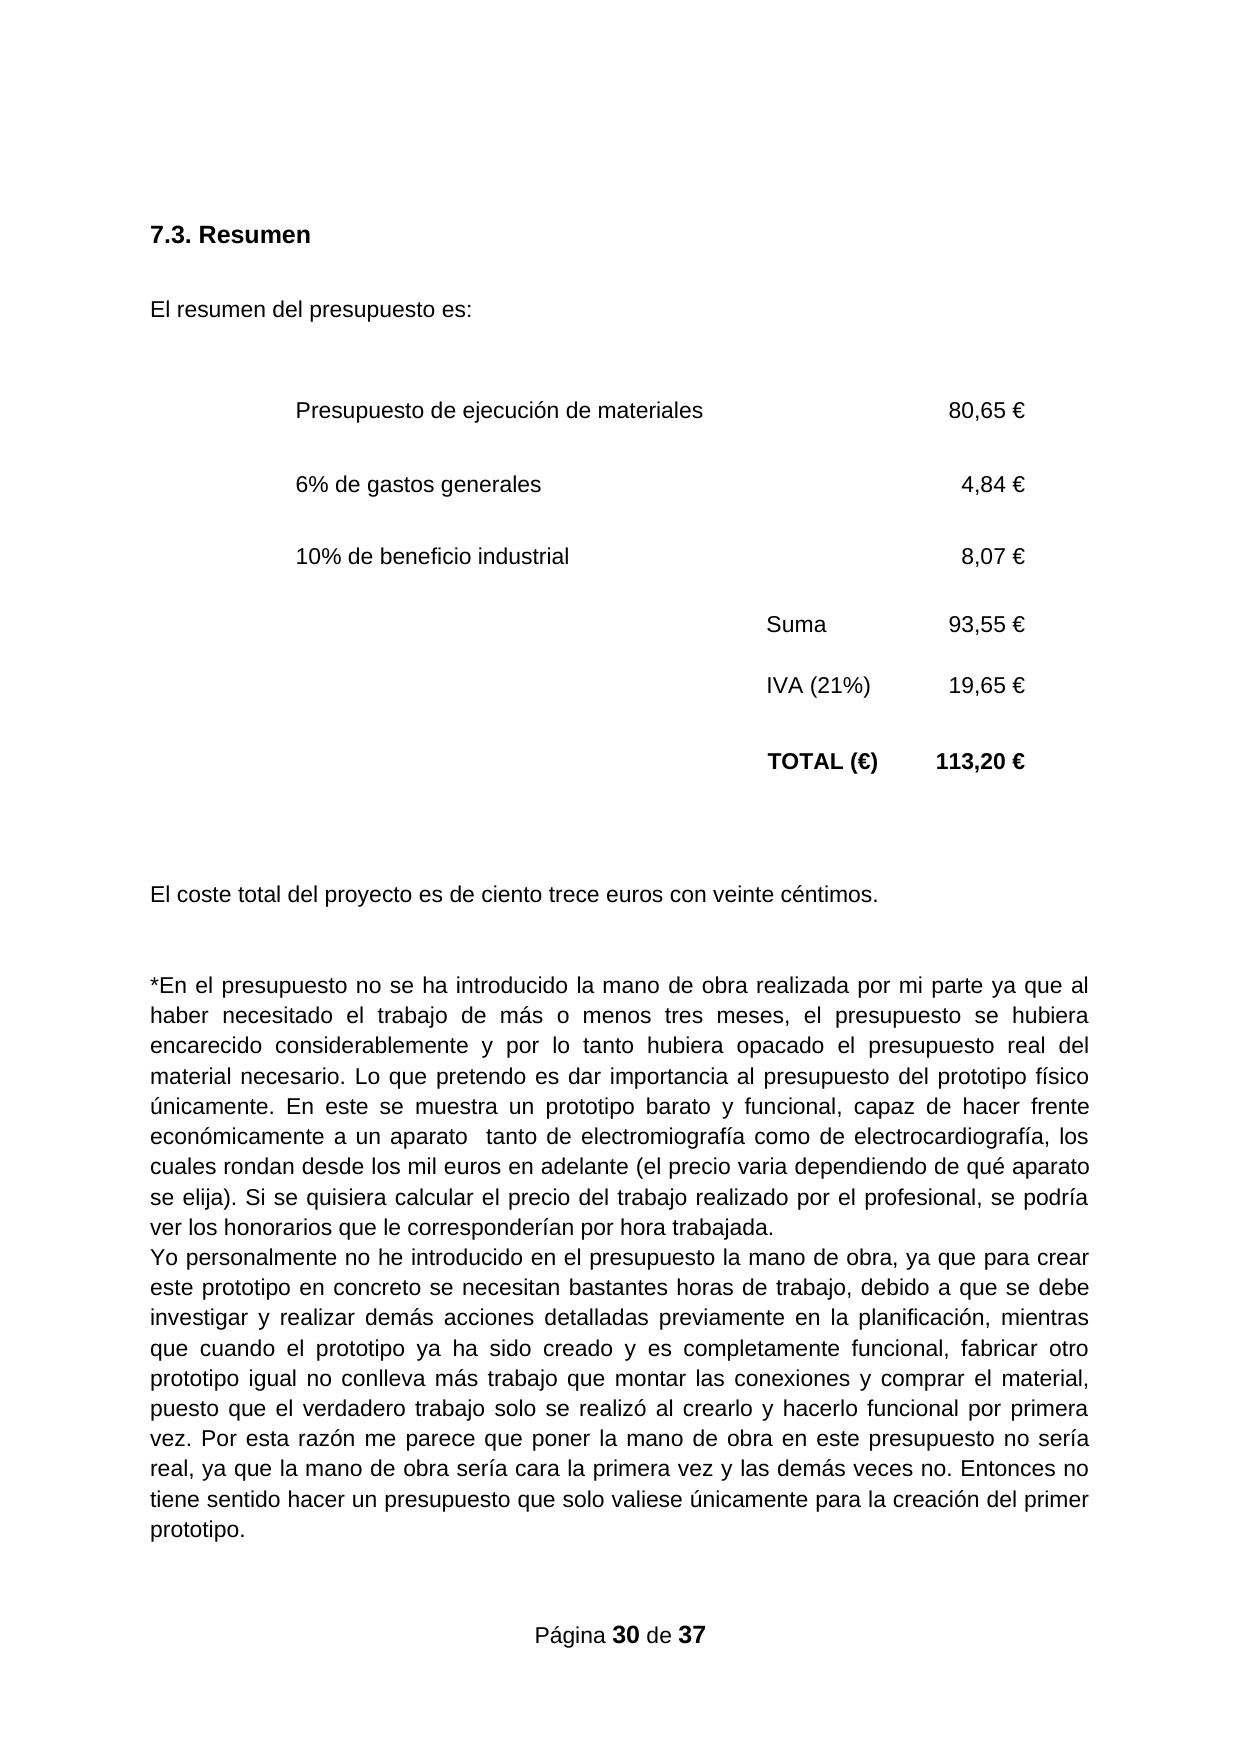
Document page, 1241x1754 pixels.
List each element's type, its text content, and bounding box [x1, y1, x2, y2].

text Yo personalmente no he introducido en el presupuesto la mano de obra, ya que para crear este prototipo en concreto se necesitan bastantes horas de trabajo, debido a que se debe investigar y realizar demás acciones detalladas previamente en la planificación, mientras que cuando el prototipo ya ha sido creado y es completamente funcional, fabricar otro prototipo igual no conlleva más trabajo que montar las conexiones y comprar el material, puesto que el verdadero trabajo solo se realizó al crearlo y hacerlo funcional por primera vez. Por esta razón me parece que poner la mano de obra en este presupuesto no sería real, ya que la mano de obra sería cara la primera vez y las demás veces no. Entonces no tiene sentido hacer un presupuesto que solo valiese únicamente para la creación del primer prototipo. [150, 1244, 1090, 1542]
text El resumen del presupuesto es: [150, 296, 1090, 323]
table_cell 8,07 € [919, 533, 1079, 601]
table_cell 6% de gastos generales [139, 461, 919, 533]
table_cell 113,20 € [919, 738, 1079, 851]
table_cell 10% de beneficio industrial [139, 533, 919, 601]
table_cell 4,84 € [919, 461, 1079, 533]
table_cell TOTAL (€) [139, 738, 919, 851]
table_header 80,65 € [919, 387, 1079, 461]
table_cell Suma [139, 601, 919, 661]
table_cell 93,55 € [919, 601, 1079, 661]
text El coste total del proyecto es de ciento trece euros con veinte céntimos. [150, 881, 1090, 908]
subtitle 7.3. Resumen [150, 221, 1090, 249]
table_cell IVA (21%) [139, 661, 919, 737]
table_header Presupuesto de ejecución de materiales [139, 387, 919, 461]
table_cell 19,65 € [919, 661, 1079, 737]
text *En el presupuesto no se ha introducido la mano de obra realizada por mi parte ya que al haber necesitado el trabajo de más o menos tres meses, el presupuesto se hubiera encarecido considerablemente y por lo tanto hubiera opacado el presupuesto real del material necesario. Lo que pretendo es dar importancia al presupuesto del prototipo físico únicamente. En este se muestra un prototipo barato y funcional, capaz de hacer frente económicamente a un aparato tanto de electromiografía como de electrocardiografía, los cuales rondan desde los mil euros en adelante (el precio varia dependiendo de qué aparato se elija). Si se quisiera calcular el precio del trabajo realizado por el profesional, se podría ver los honorarios que le corresponderían por hora trabajada. [150, 972, 1090, 1240]
